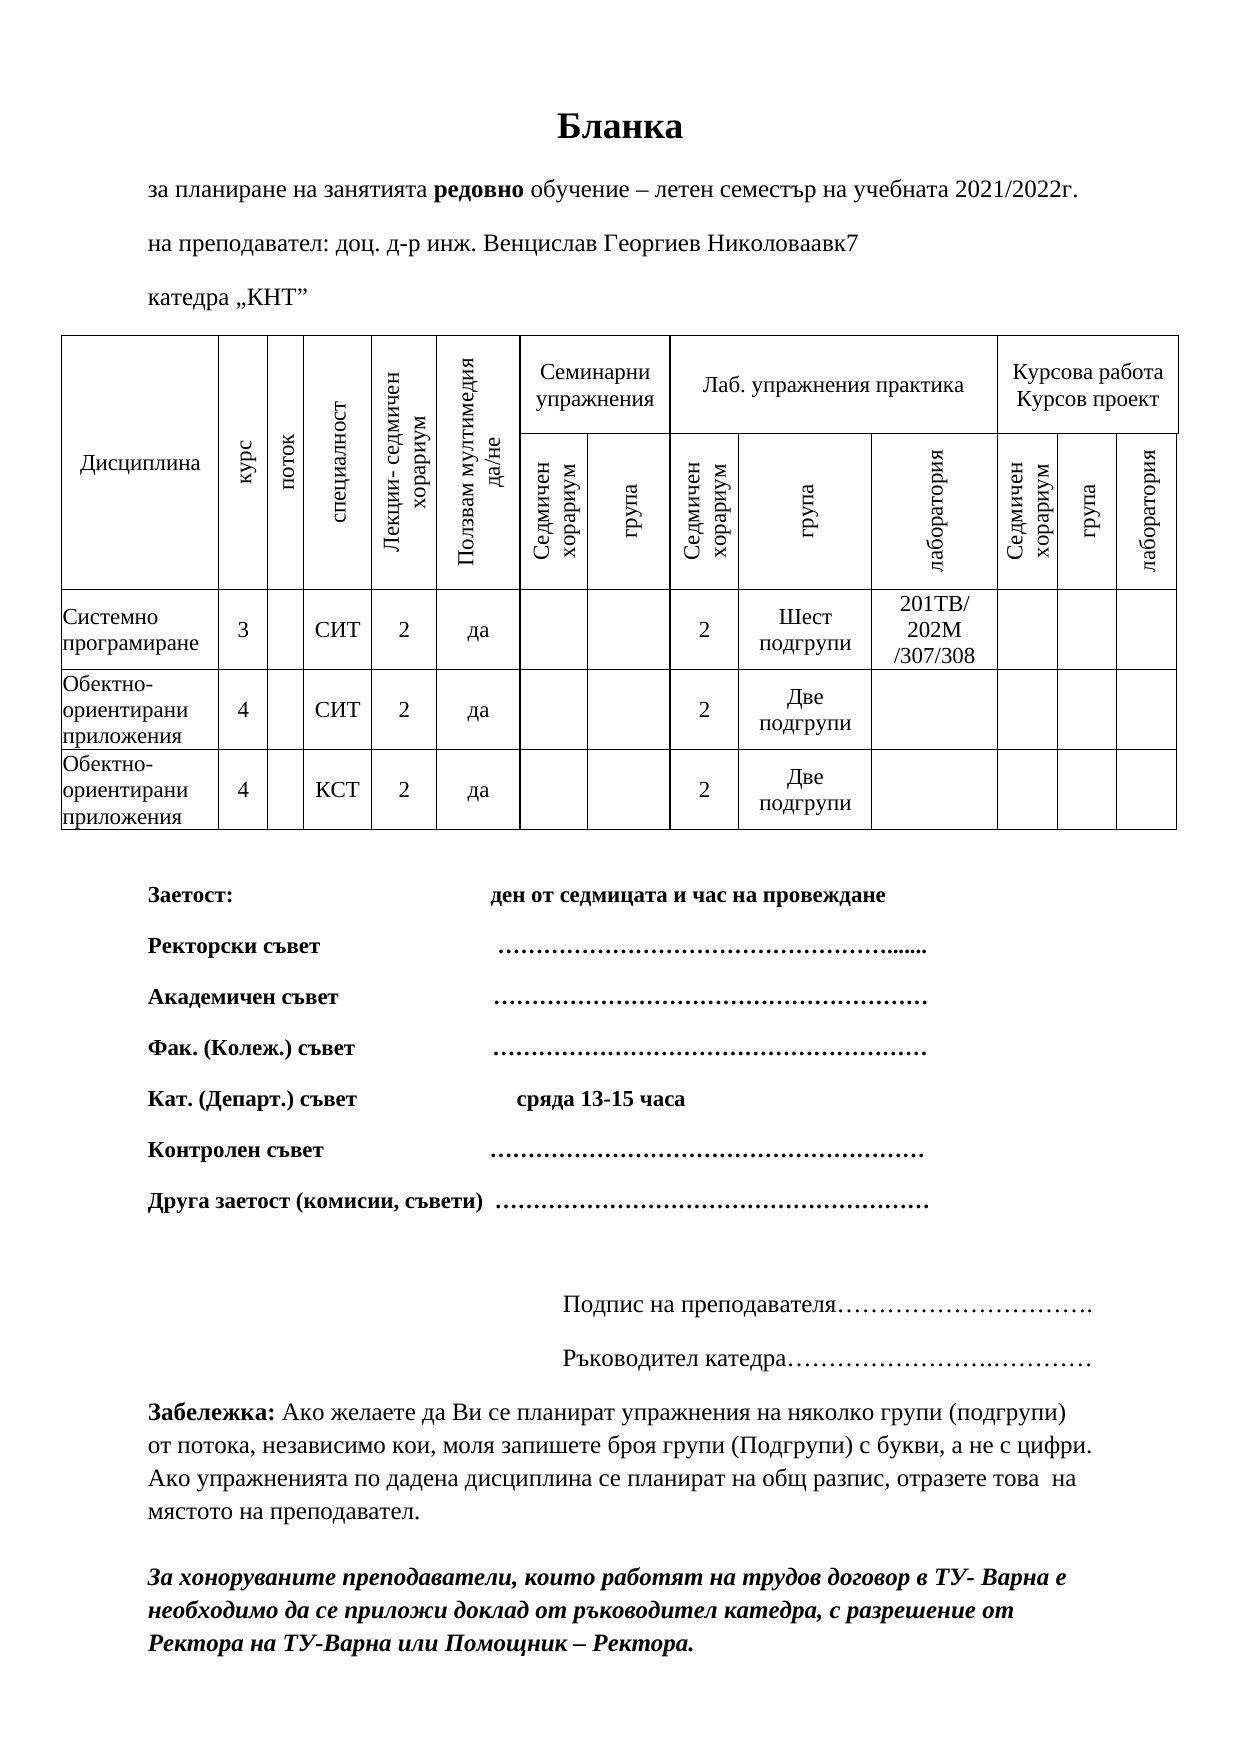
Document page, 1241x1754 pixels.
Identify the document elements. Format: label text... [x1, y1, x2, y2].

table_cell [1058, 750, 1116, 829]
table_header Лекции- седмичен хорариум [372, 336, 436, 589]
table_cell Системно програмиране [62, 590, 218, 669]
table_cell [521, 590, 587, 669]
table_cell група [1058, 434, 1116, 589]
table_cell 201ТВ/202М /307/308 [872, 590, 997, 669]
table_cell [521, 670, 587, 749]
table_cell 3 [219, 590, 267, 669]
table_cell група [588, 434, 669, 589]
table_cell [1117, 590, 1176, 669]
table_cell СИТ [304, 670, 371, 749]
table_cell [1117, 670, 1176, 749]
table_cell лаборатория [872, 434, 997, 589]
text Академичен съвет ………………………………………………… [148, 983, 1093, 1009]
text Друга заетост (комисии, съвети) ………………………………………………… [148, 1187, 1093, 1214]
text Заетост: ден от седмицата и час на провеждане [148, 881, 1093, 907]
table_cell [998, 750, 1057, 829]
table_header Ползвам мултимедия да/не [437, 336, 519, 589]
table_cell 2 [372, 750, 436, 829]
table_cell 2 [671, 670, 738, 749]
table_header Дисциплина [62, 336, 218, 589]
table_cell 4 [219, 750, 267, 829]
table_header поток [268, 336, 303, 589]
table_cell Две подгрупи [739, 750, 871, 829]
text За хоноруваните преподаватели, които работят на трудов договор в ТУ- Варна е необходимо да се приложи доклад от ръководител катедра, с разрешение от Ректора на ТУ-Варна или Помощник – Ректора. [148, 1562, 1093, 1657]
text Забележка: Ако желаете да Ви се планират упражнения на няколко групи (подгрупи) от потока, независимо кои, моля запишете броя групи (Подгрупи) с букви, а не с цифри. [148, 1397, 1093, 1459]
table_cell лаборатория [1117, 434, 1176, 589]
text катедра „КНТ” [148, 282, 1093, 310]
text Бланка [148, 103, 1093, 147]
table_cell 4 [219, 670, 267, 749]
table_cell Обектно- ориентирани приложения [62, 750, 218, 829]
table_cell [1058, 590, 1116, 669]
table_cell Седмичен хорариум [671, 434, 738, 589]
table_cell Обектно- ориентирани приложения [62, 670, 218, 749]
table_cell СИТ [304, 590, 371, 669]
table_cell [1058, 670, 1116, 749]
table_cell [268, 670, 303, 749]
text Кат. (Департ.) съвет сряда 13-15 часа [148, 1085, 1093, 1112]
text за планиране на занятията редовно обучение – летен семестър на учебната 2021/2022г. [148, 174, 1093, 203]
table_cell Седмичен хорариум [998, 434, 1057, 589]
table_header Курсова работа Курсов проект [998, 336, 1178, 433]
table_cell [998, 590, 1057, 669]
table_header Лаб. упражнения практика [671, 336, 997, 433]
table_header курс [219, 336, 267, 589]
table_cell [872, 670, 997, 749]
table_cell да [437, 590, 519, 669]
text Ректорски съвет ……………………………………………....... [148, 932, 1093, 958]
table_cell КСТ [304, 750, 371, 829]
table_header специалност [304, 336, 371, 589]
text Ако упражненията по дадена дисциплина се планират на общ разпис, отразете това на мястото на преподавател. [148, 1463, 1093, 1525]
table_cell [998, 670, 1057, 749]
table_cell [588, 750, 669, 829]
table_cell Шест подгрупи [739, 590, 871, 669]
text на преподавател: доц. д-р инж. Венцислав Георгиев Николоваавк7 [148, 228, 1093, 256]
table_cell Две подгрупи [739, 670, 871, 749]
table_cell 2 [671, 590, 738, 669]
table_cell 2 [372, 670, 436, 749]
table_cell [1117, 750, 1176, 829]
text Ръководител катедра…………………….………… [148, 1343, 1093, 1372]
table_cell [872, 750, 997, 829]
table_cell 2 [372, 590, 436, 669]
table_cell да [437, 670, 519, 749]
text Подпис на преподавателя…………………………. [148, 1289, 1093, 1318]
table_cell [521, 750, 587, 829]
table_cell [588, 590, 669, 669]
table_cell [268, 750, 303, 829]
text Контролен съвет ………………………………………………… [148, 1136, 1093, 1163]
text Фак. (Колеж.) съвет ………………………………………………… [148, 1034, 1093, 1061]
table_header Семинарни упражнения [521, 336, 669, 433]
table_cell да [437, 750, 519, 829]
table_cell 2 [671, 750, 738, 829]
table_cell Седмичен хорариум [521, 434, 587, 589]
table_cell [268, 590, 303, 669]
table_cell група [739, 434, 871, 589]
table_cell [588, 670, 669, 749]
